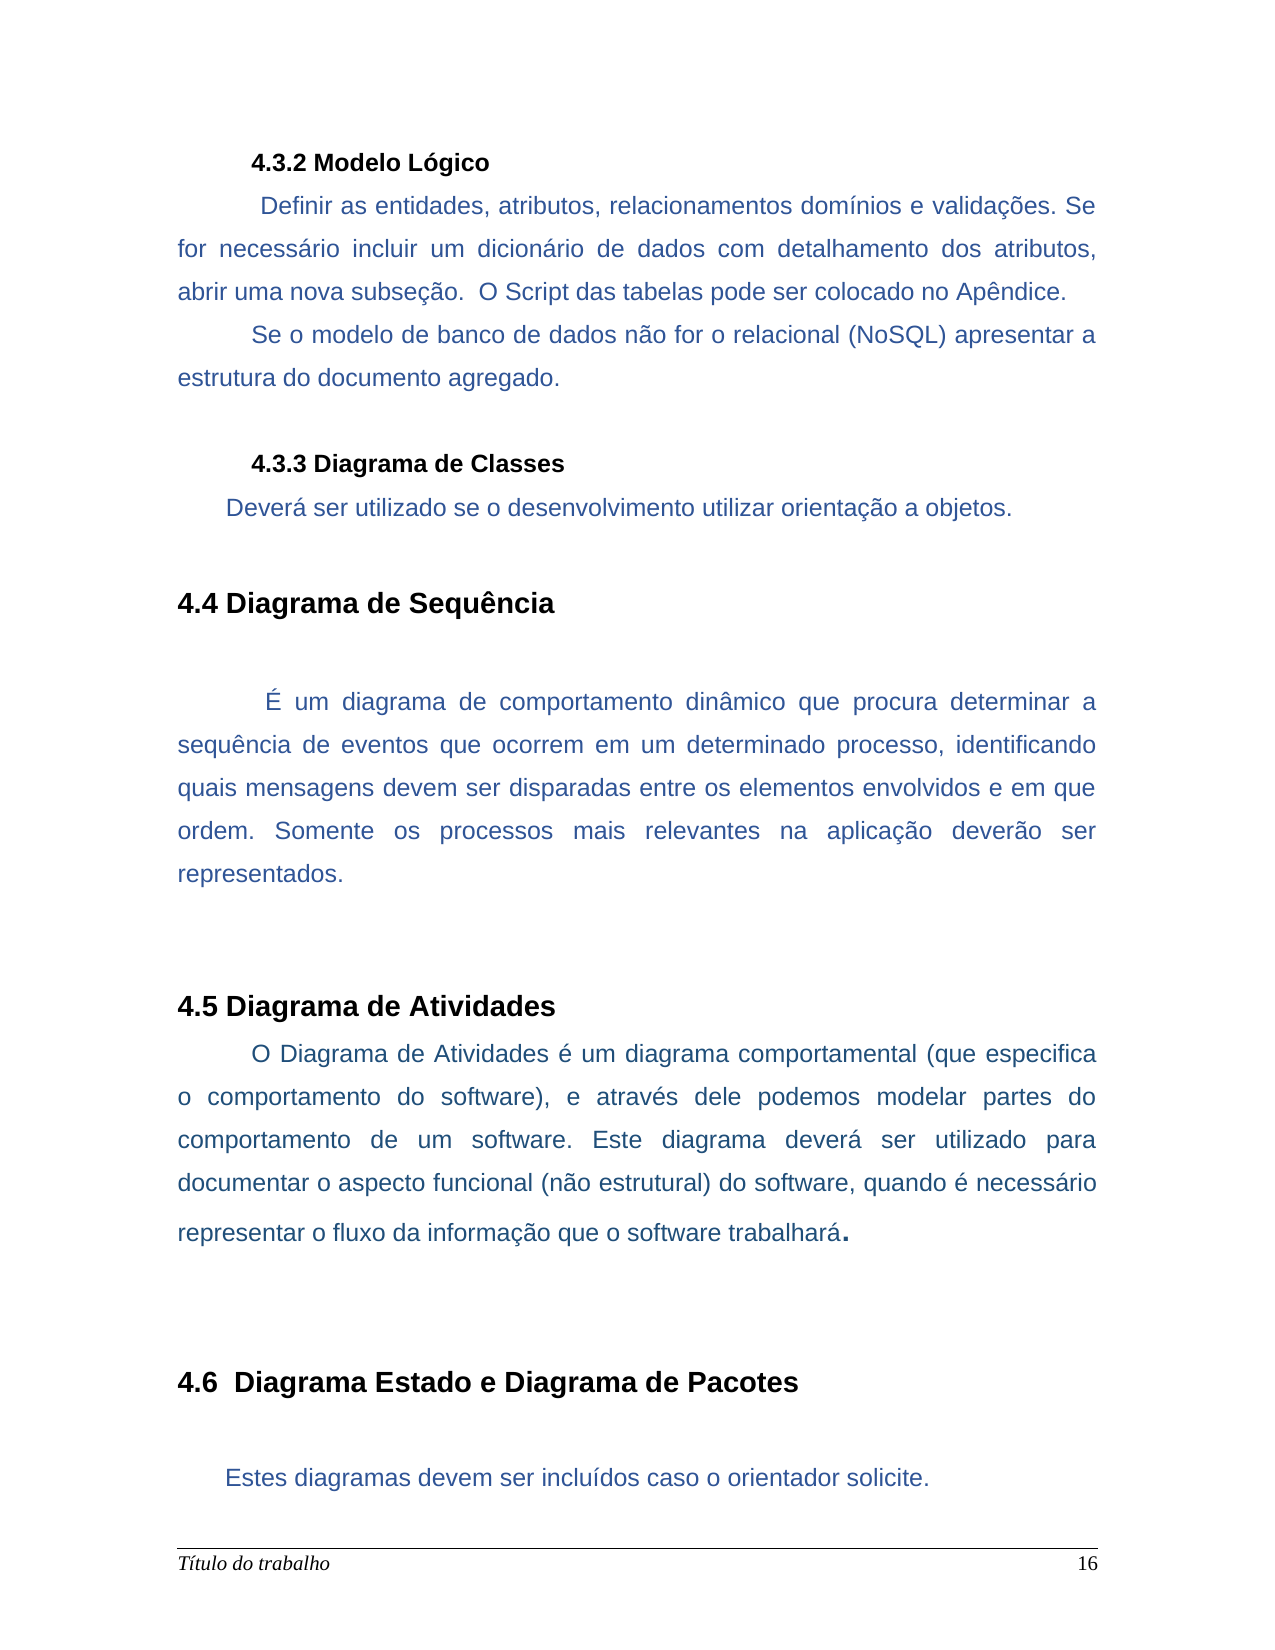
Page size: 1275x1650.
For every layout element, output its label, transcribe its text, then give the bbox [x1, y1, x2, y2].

title Deverá ser utilizado se o desenvolvimento utilizar orientação a objetos. [177, 493, 1098, 521]
title 4.3.3 Diagrama de Classes [251, 449, 1098, 478]
title Definir as entidades, atributos, relacionamentos domínios e validações. Se for necessário incluir um dicionário de dados com detalhamento dos atributos, abrir uma nova subseção. O Script das tabelas pode ser colocado no Apêndice. [177, 191, 1098, 306]
title O Diagrama de Atividades é um diagrama comportamental (que especifica o comportamento do software), e através dele podemos modelar partes do comportamento de um software. Este diagrama deverá ser utilizado para documentar o aspecto funcional (não estrutural) do software, quando é necessário representar o fluxo da informação que o software trabalhará. [177, 1039, 1098, 1247]
title 4.5 Diagrama de Atividades [177, 988, 1098, 1022]
title 4.4 Diagrama de Sequência [177, 586, 1098, 619]
title 4.3.2 Modelo Lógico [251, 148, 1098, 176]
title Estes diagramas devem ser incluídos caso o orientador solicite. [177, 1463, 1098, 1492]
text É um diagrama de comportamento dinâmico que procura determinar a sequência de eventos que ocorrem em um determinado processo, identificando quais mensagens devem ser disparadas entre os elementos envolvidos e em que ordem. Somente os processos mais relevantes na aplicação deverão ser representados. [177, 687, 1098, 888]
title 4.6 Diagrama Estado e Diagrama de Pacotes [177, 1365, 1098, 1398]
title Se o modelo de banco de dados não for o relacional (NoSQL) apresentar a estrutura do documento agregado. [177, 320, 1098, 392]
